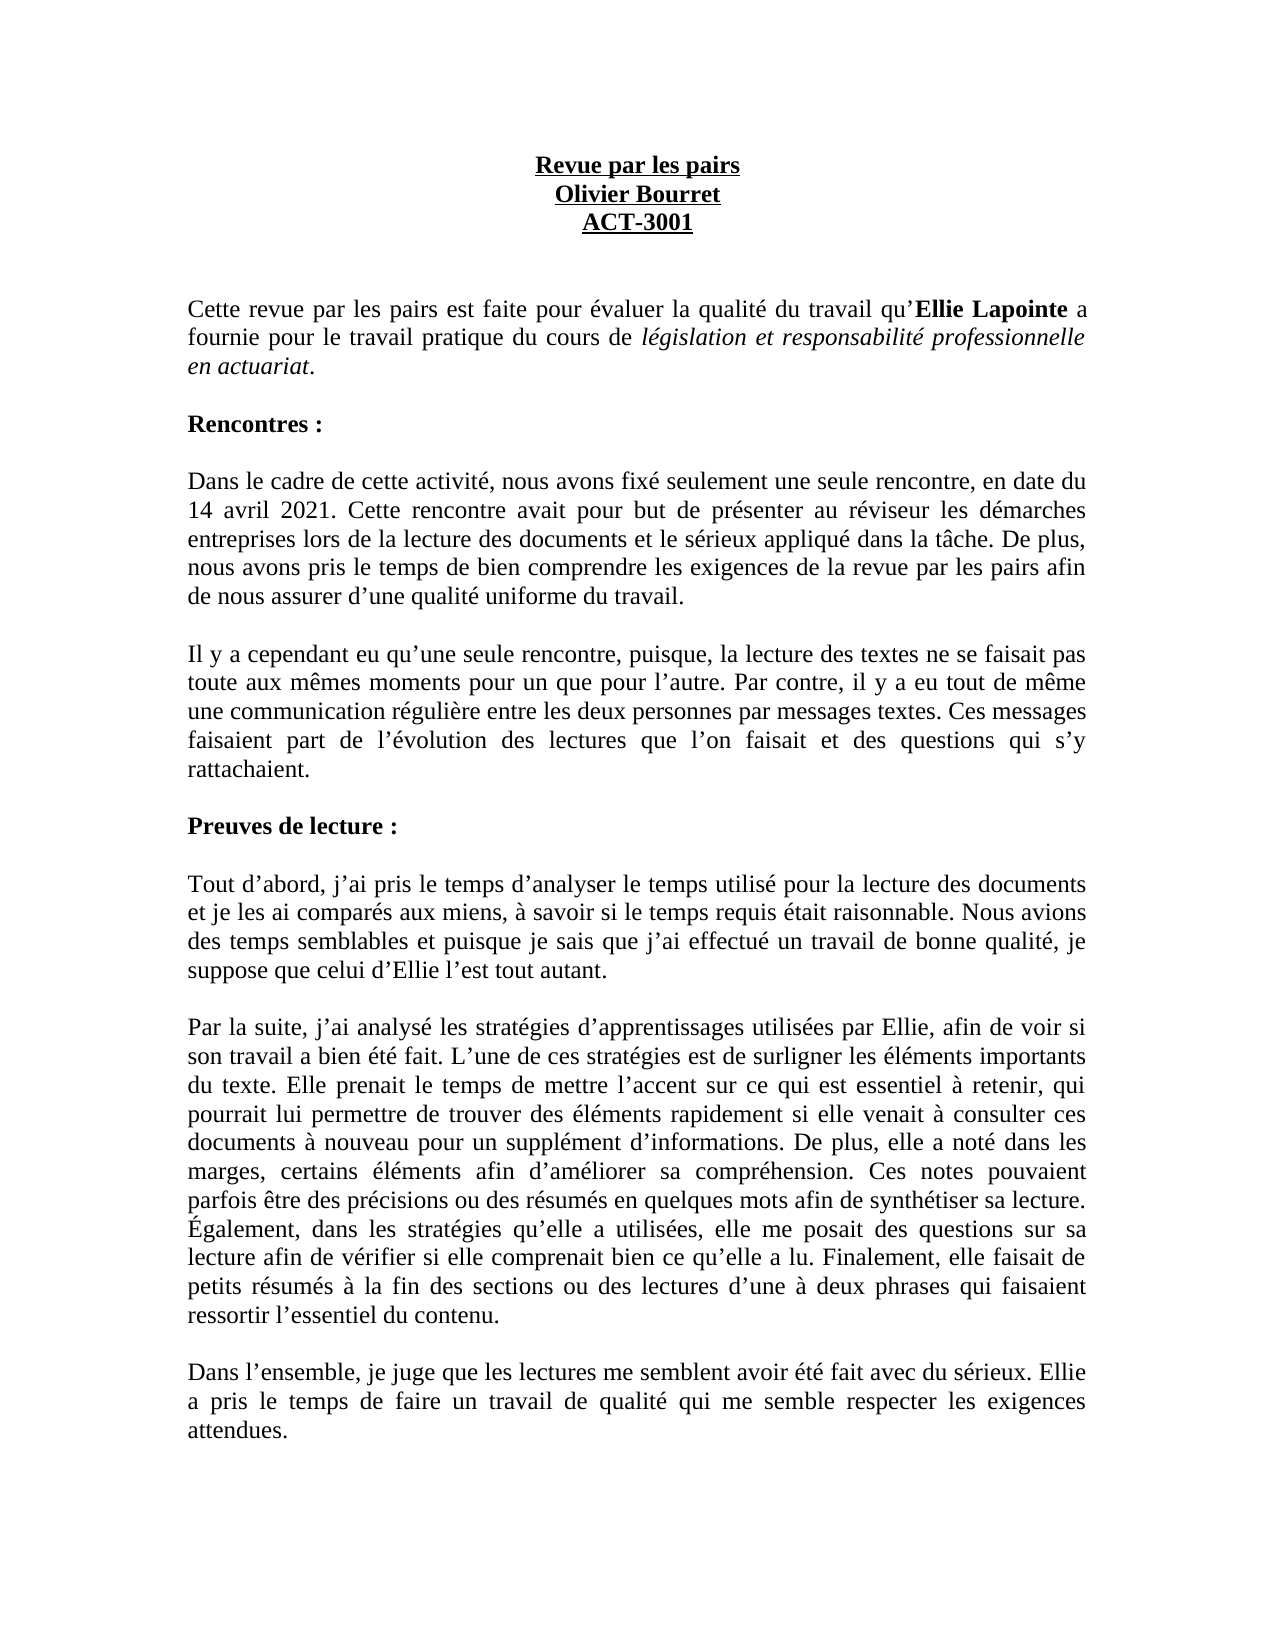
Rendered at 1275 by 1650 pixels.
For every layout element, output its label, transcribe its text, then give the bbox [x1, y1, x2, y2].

text Il y a cependant eu qu’une seule rencontre, puisque, la lecture des textes ne se faisait pas toute aux mêmes moments pour un que pour l’autre. Par contre, il y a eu tout de même une communication régulière entre les deux personnes par messages textes. Ces messages faisaient part de l’évolution des lectures que l’on faisait et des questions qui s’y rattachaient. [187, 639, 1087, 782]
text ACT-3001 [187, 207, 1087, 236]
text Par la suite, j’ai analysé les stratégies d’apprentissages utilisées par Ellie, afin de voir si son travail a bien été fait. L’une de ces stratégies est de surligner les éléments importants du texte. Elle prenait le temps de mettre l’accent sur ce qui est essentiel à retenir, qui pourrait lui permettre de trouver des éléments rapidement si elle venait à consulter ces documents à nouveau pour un supplément d’informations. De plus, elle a noté dans les marges, certains éléments afin d’améliorer sa compréhension. Ces notes pouvaient parfois être des précisions ou des résumés en quelques mots afin de synthétiser sa lecture. Également, dans les stratégies qu’elle a utilisées, elle me posait des questions sur sa lecture afin de vérifier si elle comprenait bien ce qu’elle a lu. Finalement, elle faisait de petits résumés à la fin des sections ou des lectures d’une à deux phrases qui faisaient ressortir l’essentiel du contenu. [187, 1012, 1087, 1329]
text Dans le cadre de cette activité, nous avons fixé seulement une seule rencontre, en date du 14 avril 2021. Cette rencontre avait pour but de présenter au réviseur les démarches entreprises lors de la lecture des documents et le sérieux appliqué dans la tâche. De plus, nous avons pris le temps de bien comprendre les exigences de la revue par les pairs afin de nous assurer d’une qualité uniforme du travail. [187, 466, 1087, 610]
text Preuves de lecture : [187, 811, 1087, 840]
text Dans l’ensemble, je juge que les lectures me semblent avoir été fait avec du sérieux. Ellie a pris le temps de faire un travail de qualité qui me semble respecter les exigences attendues. [187, 1357, 1087, 1444]
text Cette revue par les pairs est faite pour évaluer la qualité du travail qu’Ellie Lapointe a fournie pour le travail pratique du cours de législation et responsabilité professionnelle en actuariat. [187, 294, 1087, 380]
text Olivier Bourret [187, 179, 1087, 207]
text Revue par les pairs [187, 150, 1087, 179]
text Tout d’abord, j’ai pris le temps d’analyser le temps utilisé pour la lecture des documents et je les ai comparés aux miens, à savoir si le temps requis était raisonnable. Nous avions des temps semblables et puisque je sais que j’ai effectué un travail de bonne qualité, je suppose que celui d’Ellie l’est tout autant. [187, 869, 1087, 984]
text Rencontres : [187, 409, 1087, 437]
